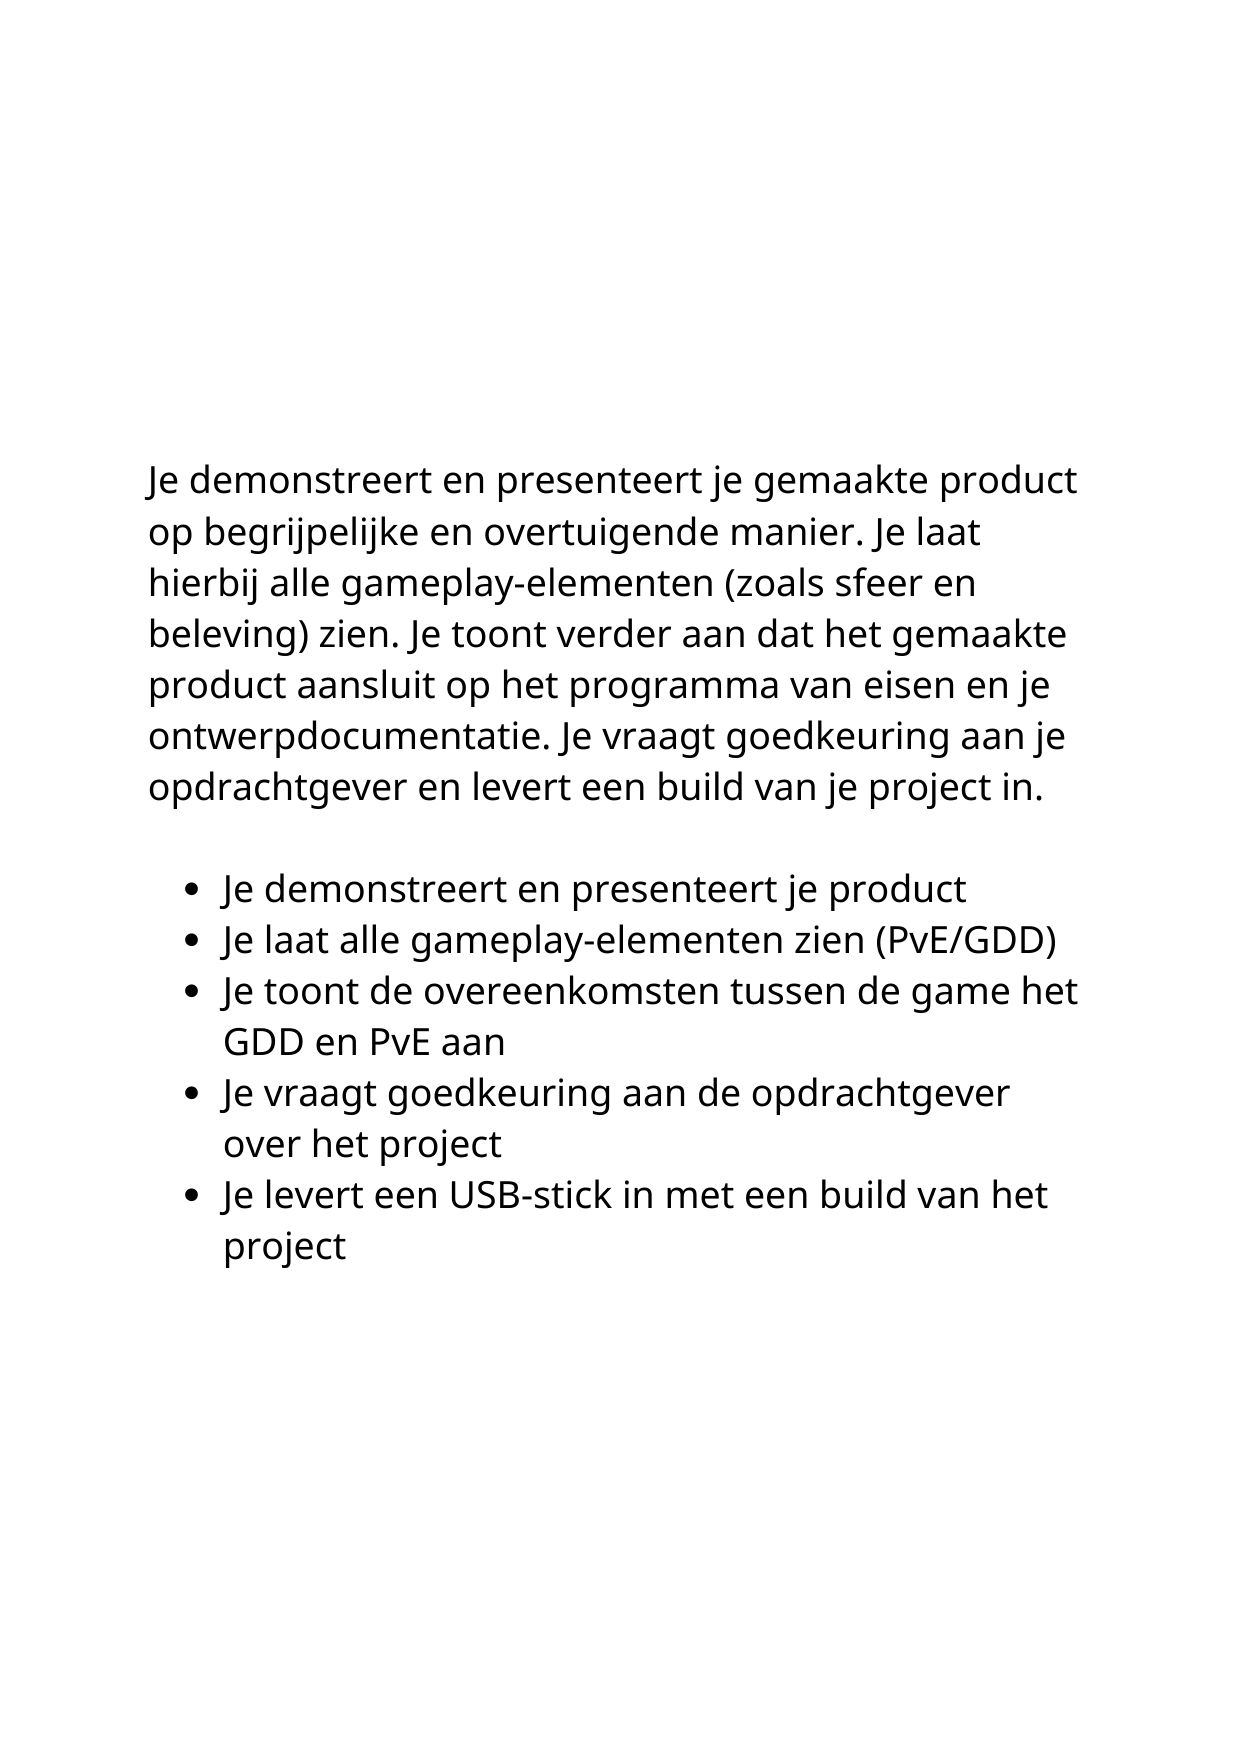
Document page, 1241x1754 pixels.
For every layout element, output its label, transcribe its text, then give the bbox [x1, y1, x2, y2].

list Je laat alle gameplay-elementen zien (PvE/GDD) [185, 913, 1093, 964]
list Je levert een USB-stick in met een build van het project [185, 1168, 1093, 1271]
list Je vraagt goedkeuring aan de opdrachtgever over het project [185, 1066, 1093, 1168]
list Je demonstreert en presenteert je product [185, 862, 1093, 913]
text Je demonstreert en presenteert je gemaakte product op begrijpelijke en overtuigende manier. Je laat hierbij alle gameplay-elementen (zoals sfeer en beleving) zien. Je toont verder aan dat het gemaakte product aansluit op het programma van eisen en je ontwerpdocumentatie. Je vraagt goedkeuring aan je opdrachtgever en levert een build van je project in. [148, 454, 1093, 811]
list Je toont de overeenkomsten tussen de game het GDD en PvE aan [185, 964, 1093, 1066]
